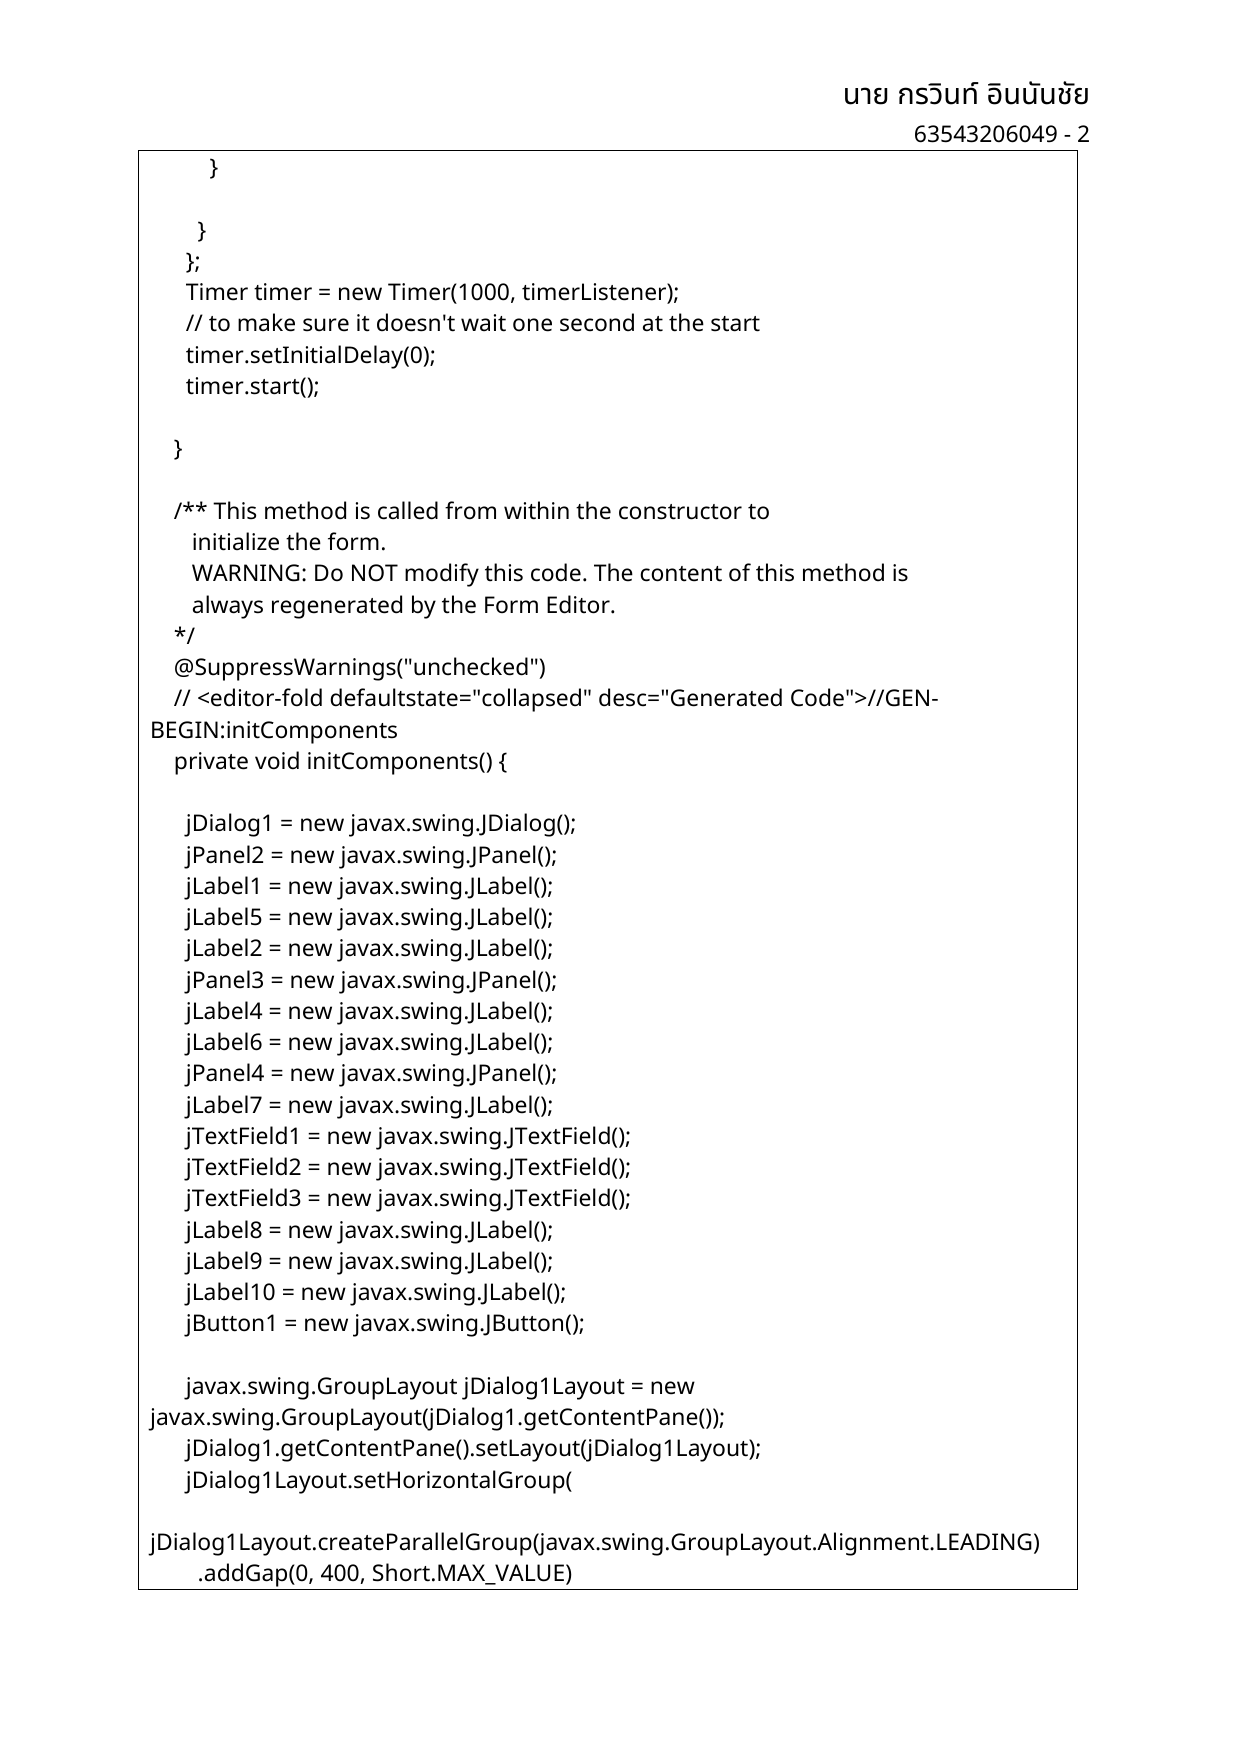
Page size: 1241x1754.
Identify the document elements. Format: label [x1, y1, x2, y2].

table_cell [139, 151, 1077, 1588]
